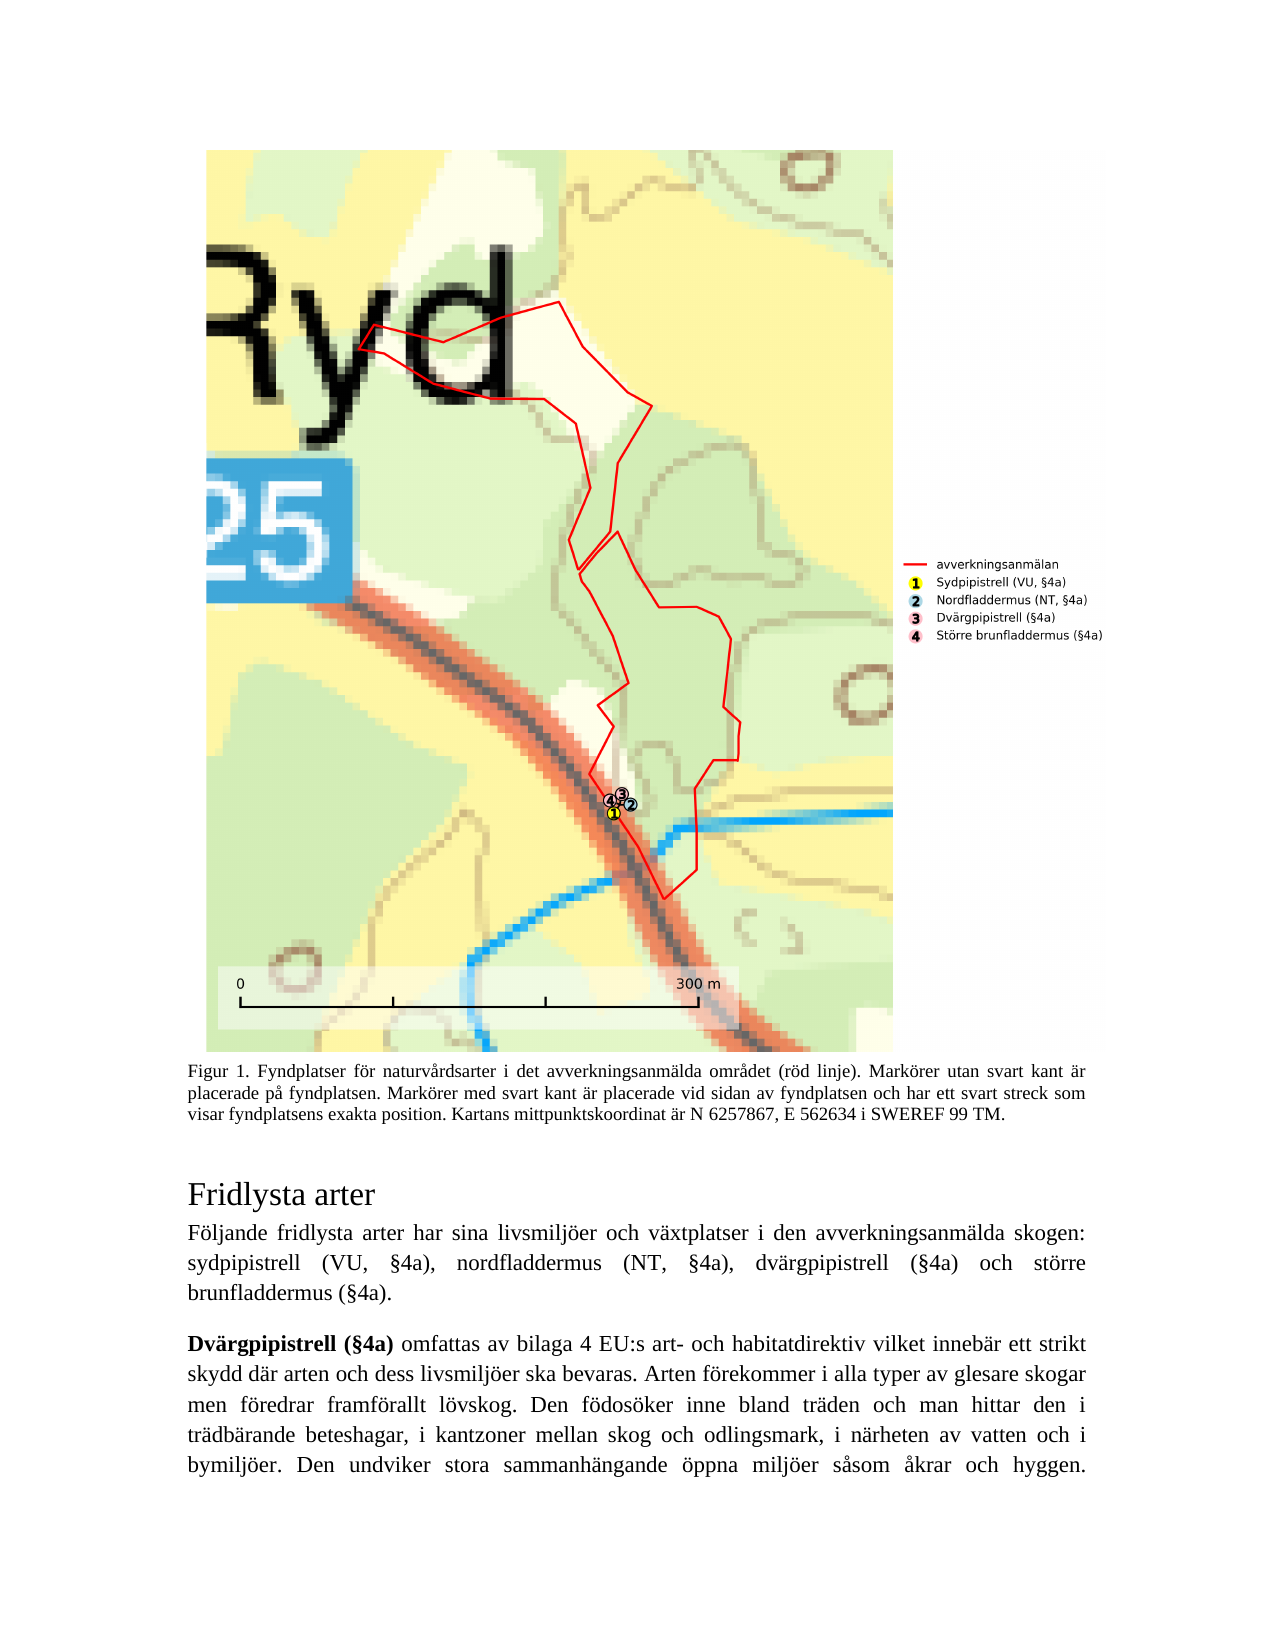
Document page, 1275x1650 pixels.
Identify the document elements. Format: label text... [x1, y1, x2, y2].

text Figur 1. Fyndplatser för naturvårdsarter i det avverkningsanmälda området (röd linje). Markörer utan svart kant är placerade på fyndplatsen. Markörer med svart kant är placerade vid sidan av fyndplatsen och har ett svart streck som visar fyndplatsens exakta position. Kartans mittpunktskoordinat är N 6257867, E 562634 i SWEREF 99 TM. [187, 1060, 1087, 1125]
picture [206, 150, 1107, 1052]
text Följande fridlysta arter har sina livsmiljöer och växtplatser i den avverkningsanmälda skogen: sydpipistrell (VU, §4a), nordfladdermus (NT, §4a), dvärgpipistrell (§4a) och större brunfladdermus (§4a). [187, 1219, 1087, 1306]
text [187, 1330, 1087, 1477]
subtitle Fridlysta arter [187, 1175, 1087, 1213]
